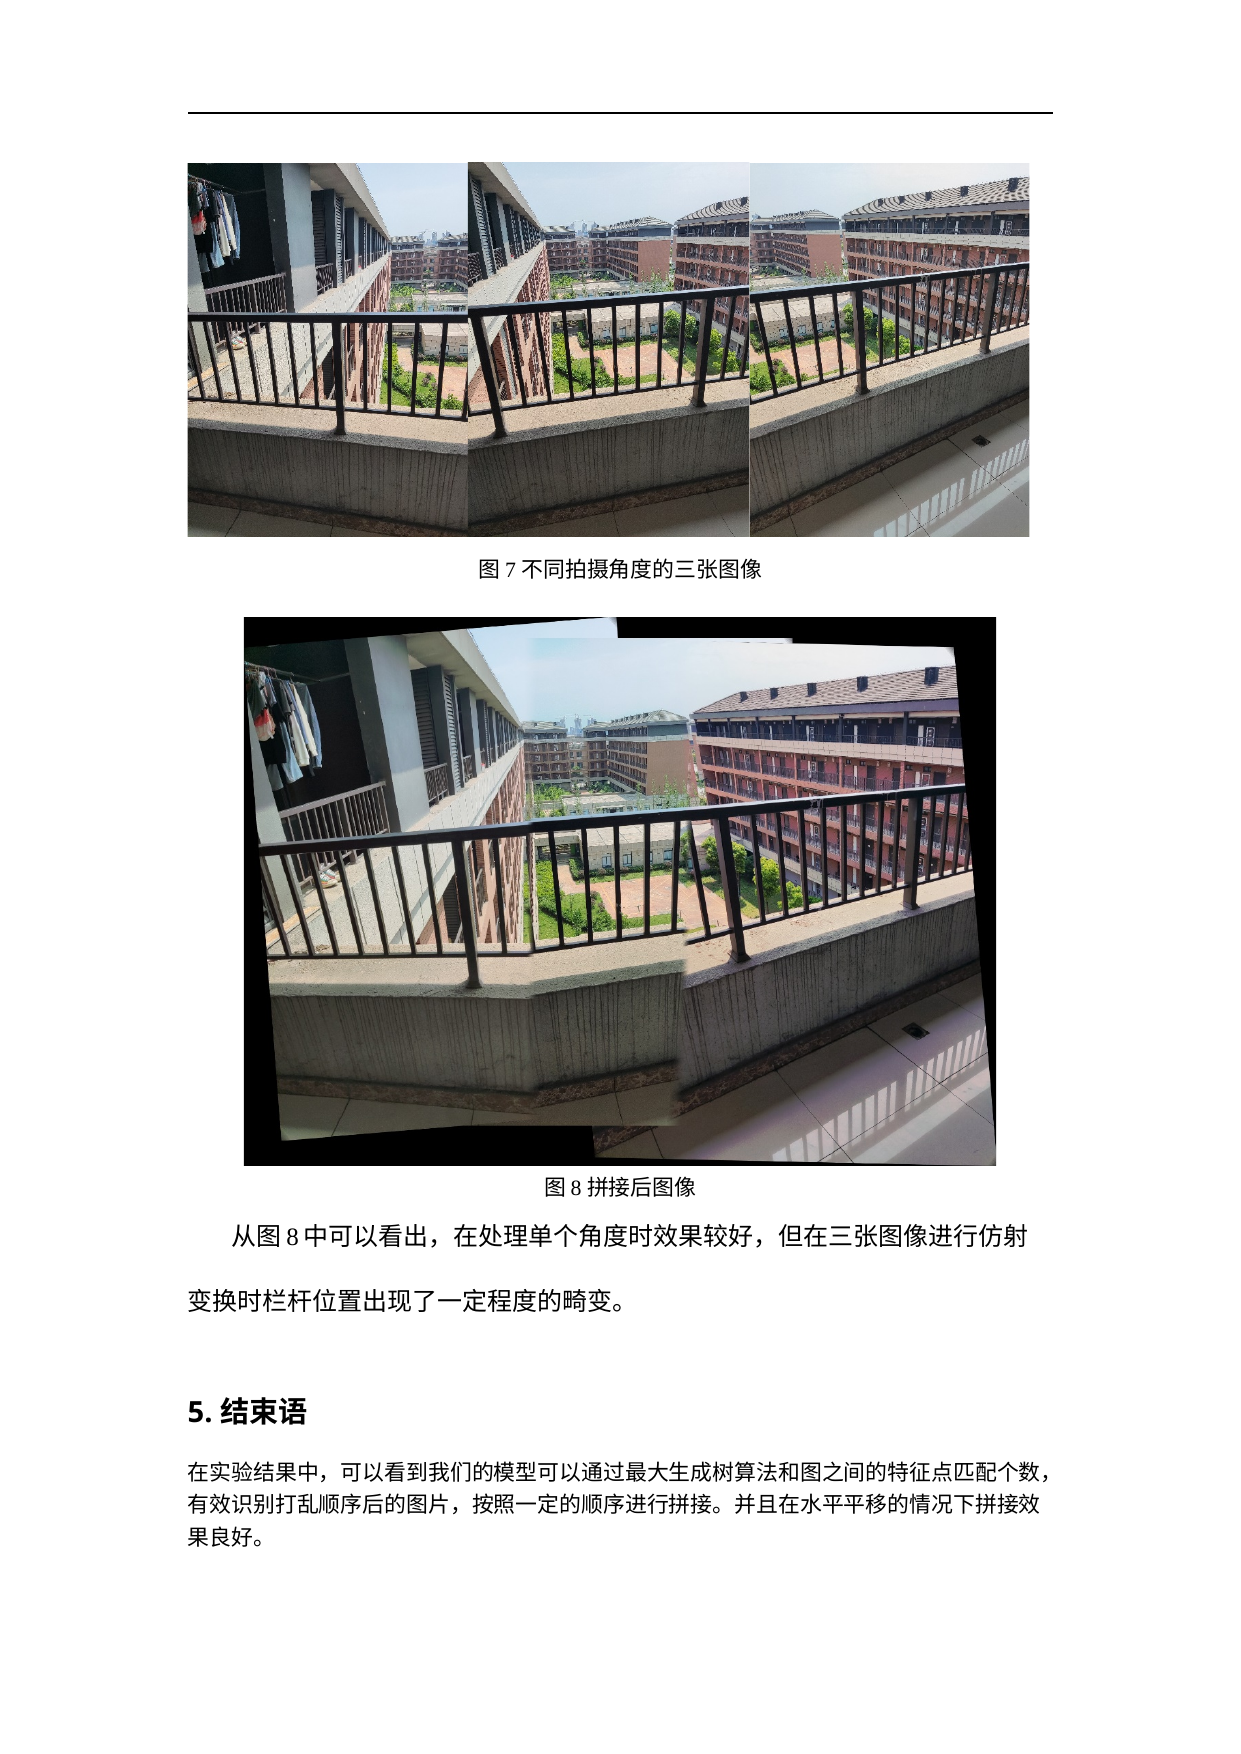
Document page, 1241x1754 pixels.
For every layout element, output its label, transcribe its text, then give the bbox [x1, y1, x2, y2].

picture [187, 162, 1030, 537]
text 图8 拼接后图像 [187, 1169, 1053, 1202]
text 在实验结果中，可以看到我们的模型可以通过最大生成树算法和图之间的特征点匹配个数，有效识别打乱顺序后的图片，按照一定的顺序进行拼接。并且在水平平移的情况下拼接效果良好。 [187, 1454, 1053, 1552]
subtitle 5. 结束语 [187, 1377, 1053, 1442]
text 图7 不同拍摄角度的三张图像 [187, 552, 1053, 584]
text 从图8中可以看出，在处理单个角度时效果较好，但在三张图像进行仿射变换时栏杆位置出现了一定程度的畸变。 [187, 1202, 1053, 1332]
picture [243, 617, 997, 1166]
